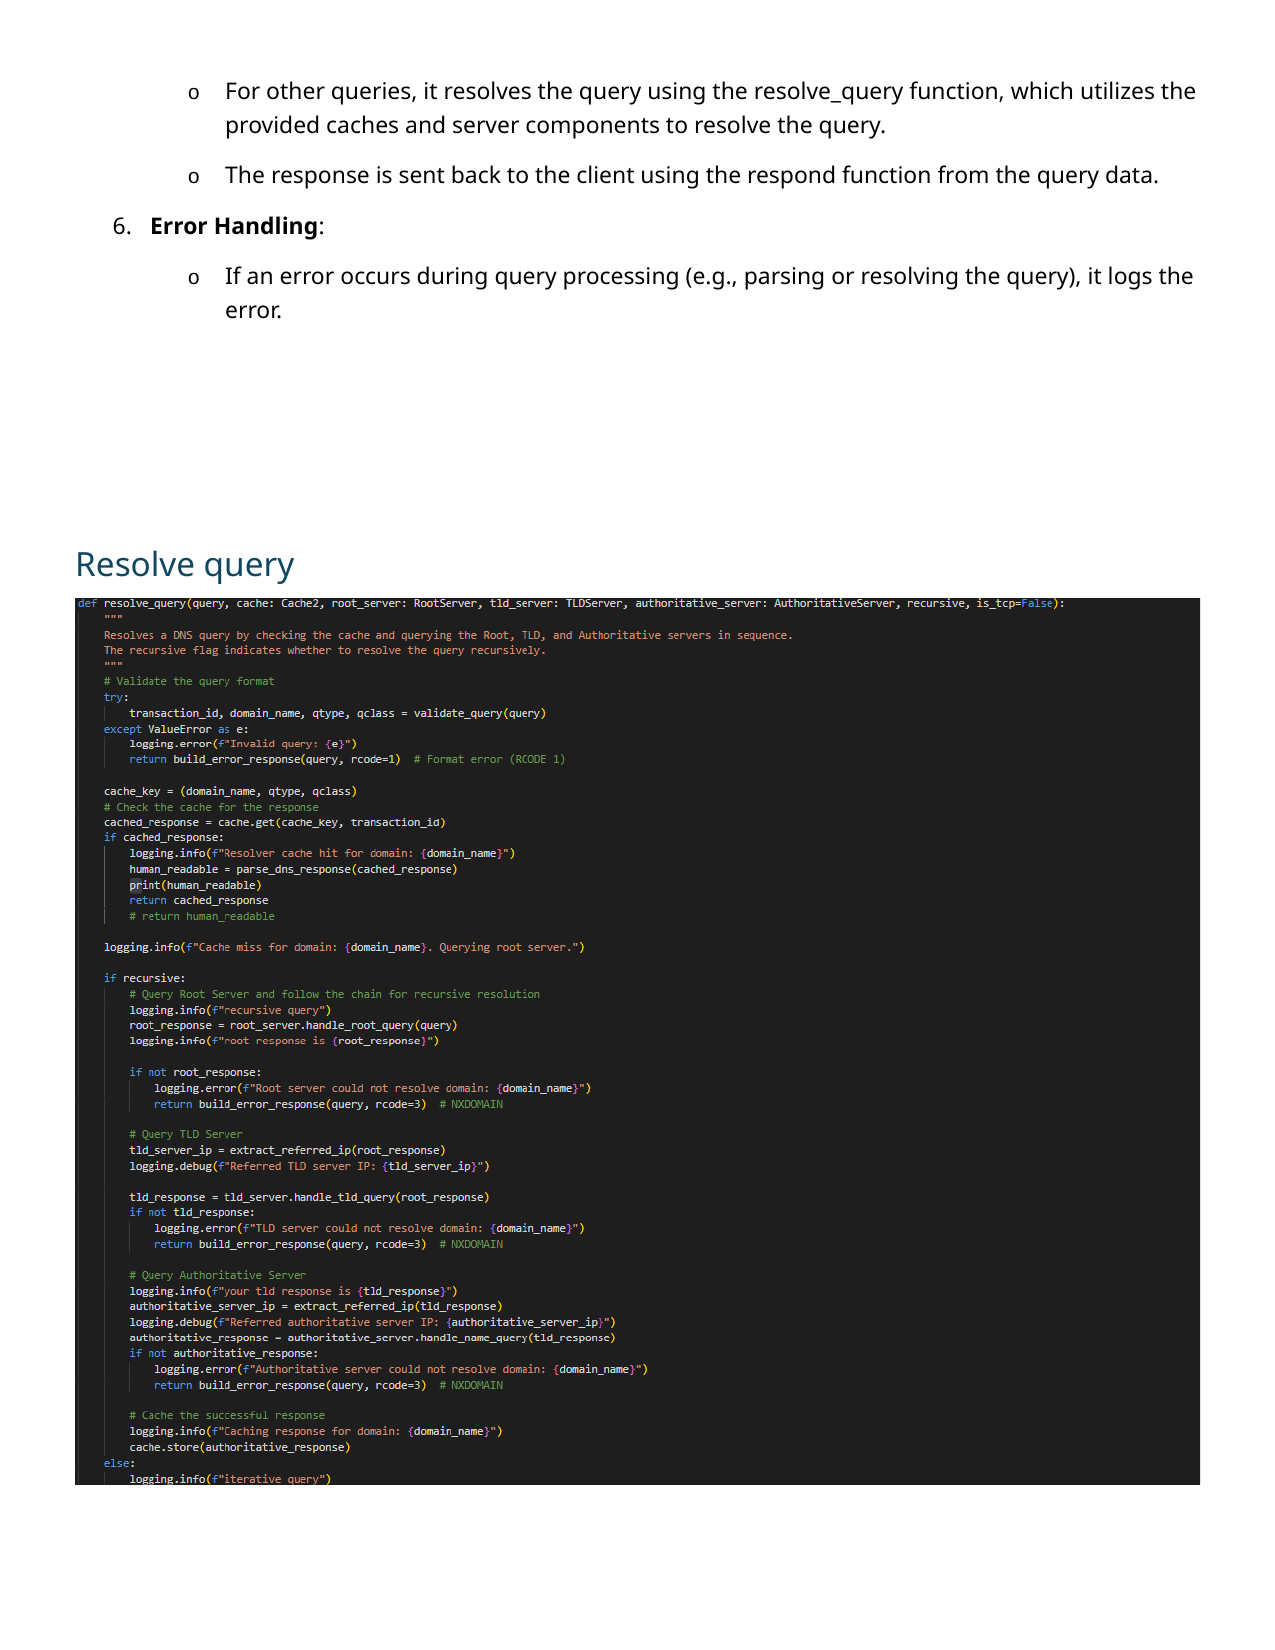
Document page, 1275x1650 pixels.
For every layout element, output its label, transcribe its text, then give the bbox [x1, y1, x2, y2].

list If an error occurs during query processing (e.g., parsing or resolving the query), it logs the error. [187, 260, 1200, 325]
list For other queries, it resolves the query using the resolve_query function, which utilizes the provided caches and server components to resolve the query. [187, 75, 1200, 140]
list Error Handling: [112, 209, 1200, 241]
subtitle Resolve query [75, 541, 1200, 586]
list The response is sent back to the client using the respond function from the query data. [187, 159, 1200, 190]
picture [75, 598, 1200, 1485]
